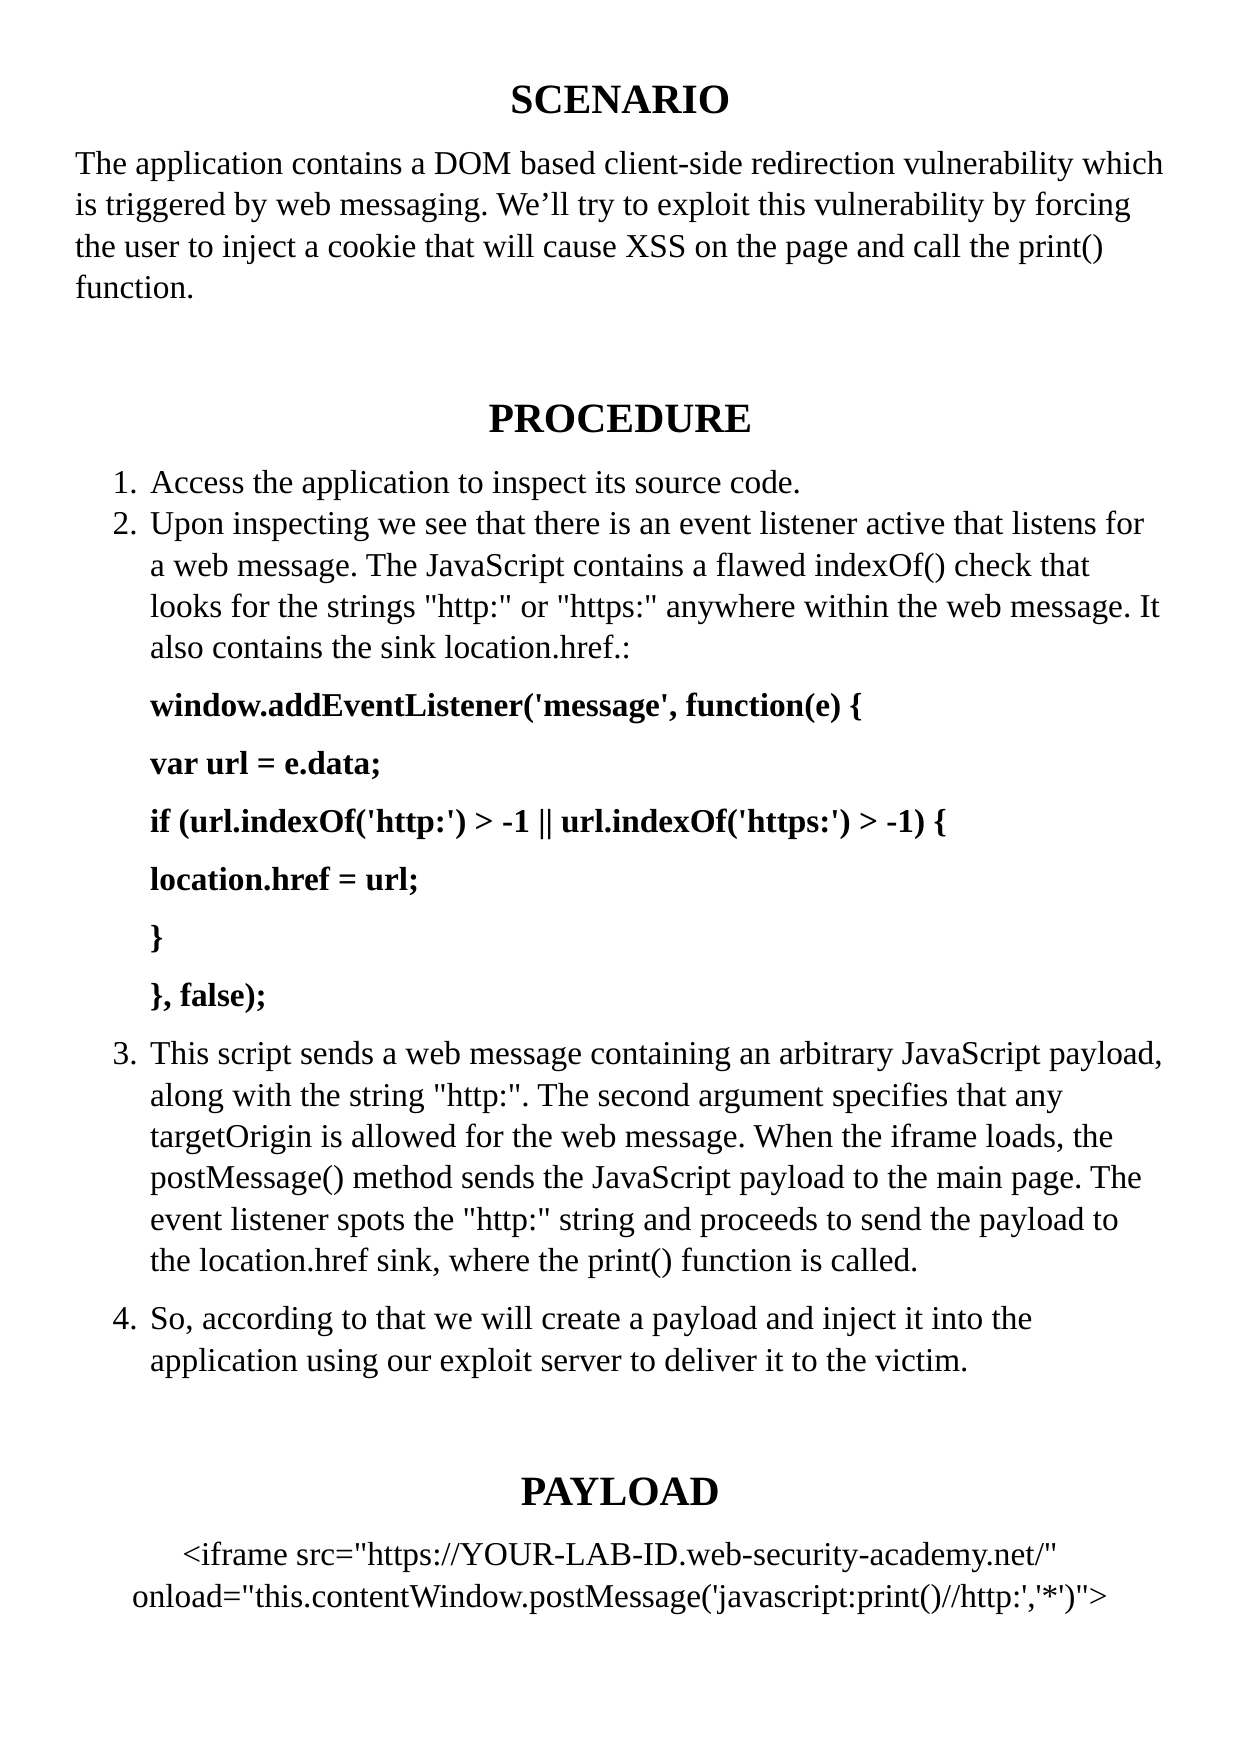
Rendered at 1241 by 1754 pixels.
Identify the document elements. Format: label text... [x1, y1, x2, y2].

text PAYLOAD [75, 1466, 1165, 1514]
text The application contains a DOM based client-side redirection vulnerability which is triggered by web messaging. We’ll try to exploit this vulnerability by forcing the user to inject a cookie that will cause XSS on the page and call the print() function. [75, 143, 1165, 306]
list So, according to that we will create a payload and inject it into the application using our exploit server to deliver it to the victim. [112, 1298, 1165, 1378]
text PROCEDURE [75, 394, 1165, 442]
list Access the application to inspect its source code. [112, 462, 1165, 500]
text var url = e.data; [150, 743, 1165, 782]
text window.addEventListener('message', function(e) { [150, 686, 1165, 724]
text if (url.indexOf('http:') > -1 || url.indexOf('https:') > -1) { [150, 802, 1165, 840]
list Upon inspecting we see that there is an event listener active that listens for a web message. The JavaScript contains a flawed indexOf() check that looks for the strings "http:" or "https:" anywhere within the web message. It also contains the sink location.href.: [112, 503, 1165, 666]
text <iframe src="https://YOUR-LAB-ID.web-security-academy.net/" onload="this.contentWindow.postMessage('javascript:print()//http:','*')"> [75, 1534, 1165, 1614]
text }, false); [150, 976, 1165, 1014]
list This script sends a web message containing an arbitrary JavaScript payload, along with the string "http:". The second argument specifies that any targetOrigin is allowed for the web message. When the iframe loads, the postMessage() method sends the JavaScript payload to the main page. The event listener spots the "http:" string and proceeds to send the payload to the location.href sink, where the print() function is called. [112, 1034, 1165, 1279]
text location.href = url; [150, 859, 1165, 898]
text } [150, 918, 1165, 956]
title SCENARIO [75, 75, 1165, 123]
